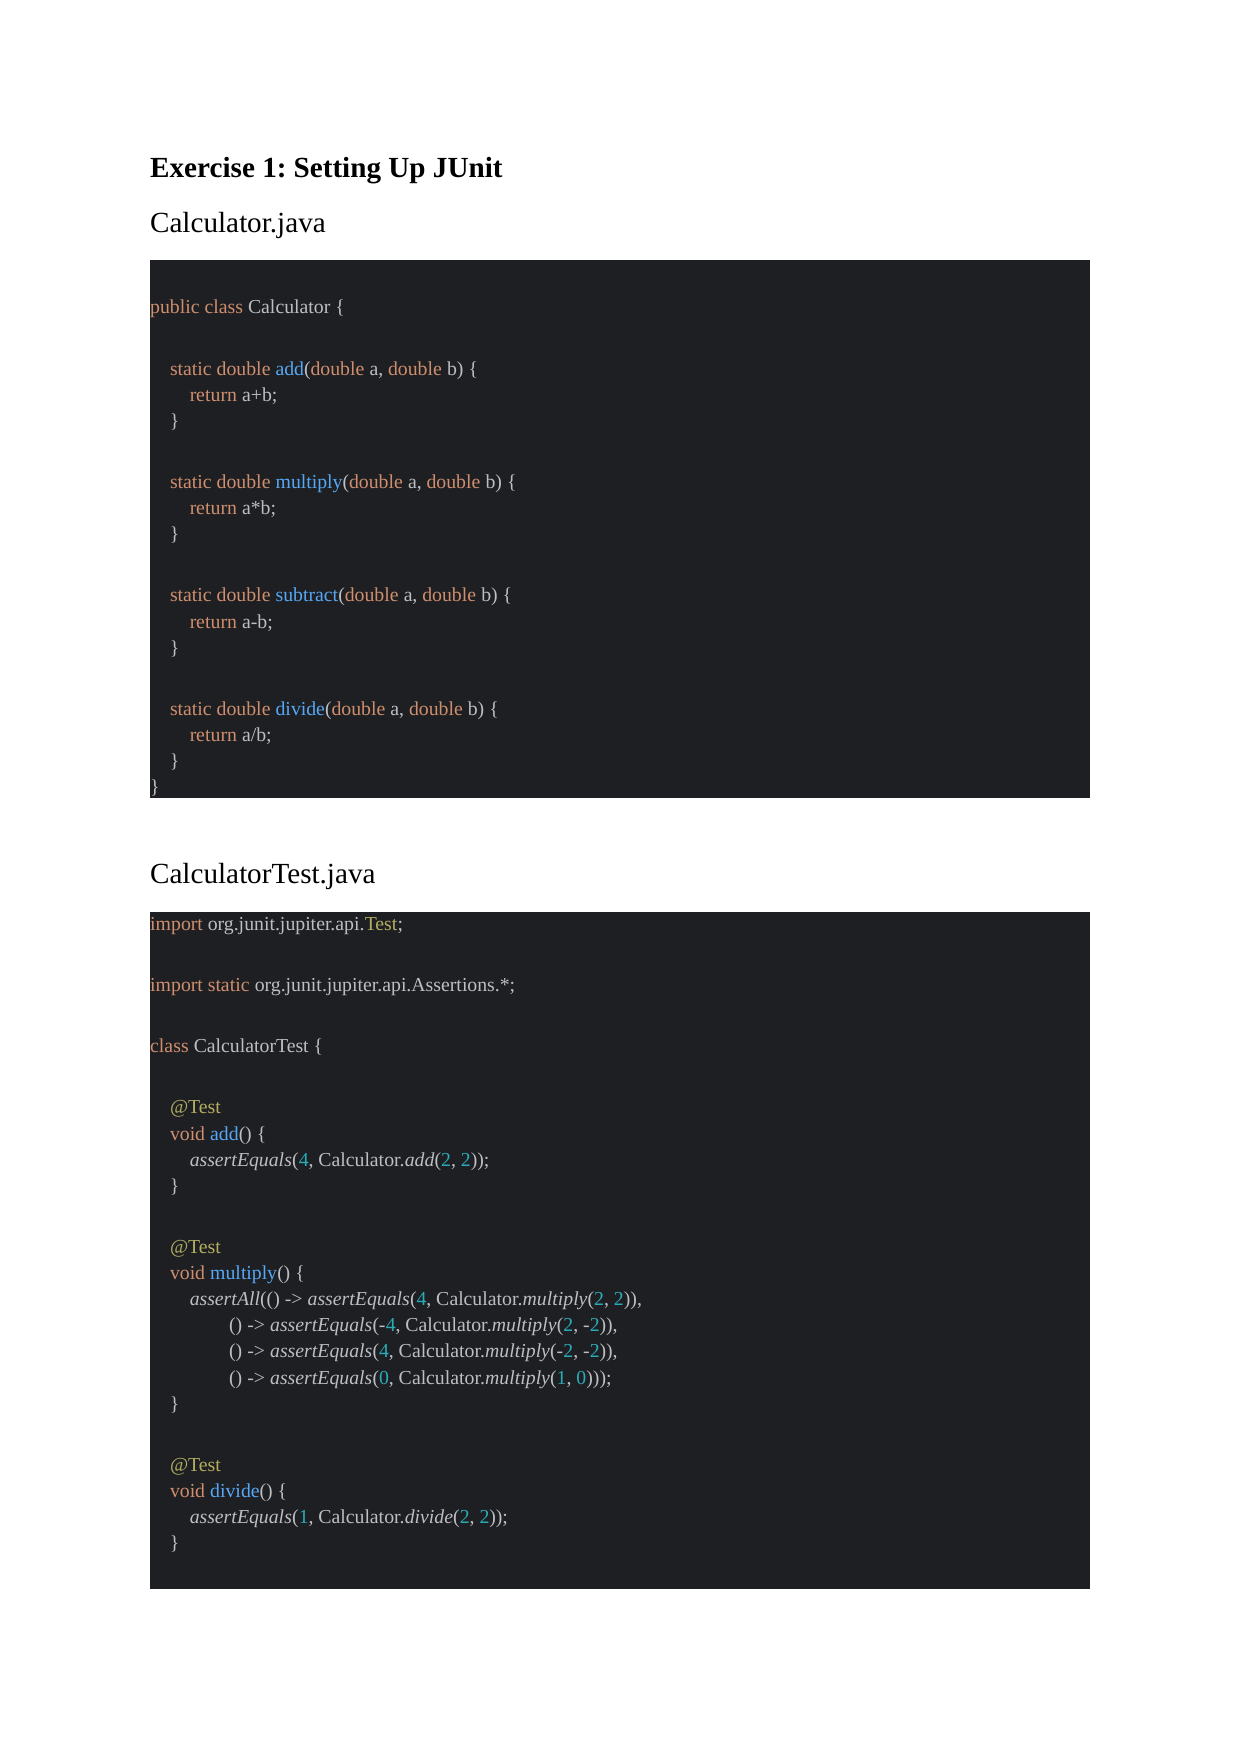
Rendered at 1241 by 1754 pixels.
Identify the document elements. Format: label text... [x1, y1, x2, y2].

text public class Calculator { static double add(double a, double b) { return a+b; } static double multiply(double a, double b) { return a*b; } static double subtract(double a, double b) { return a-b; } static double divide(double a, double b) { return a/b; } } [150, 295, 1090, 798]
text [150, 912, 1090, 1589]
text CalculatorTest.java [150, 857, 1090, 890]
text Exercise 1: Setting Up JUnit [150, 150, 1090, 183]
text Calculator.java [150, 205, 1090, 239]
